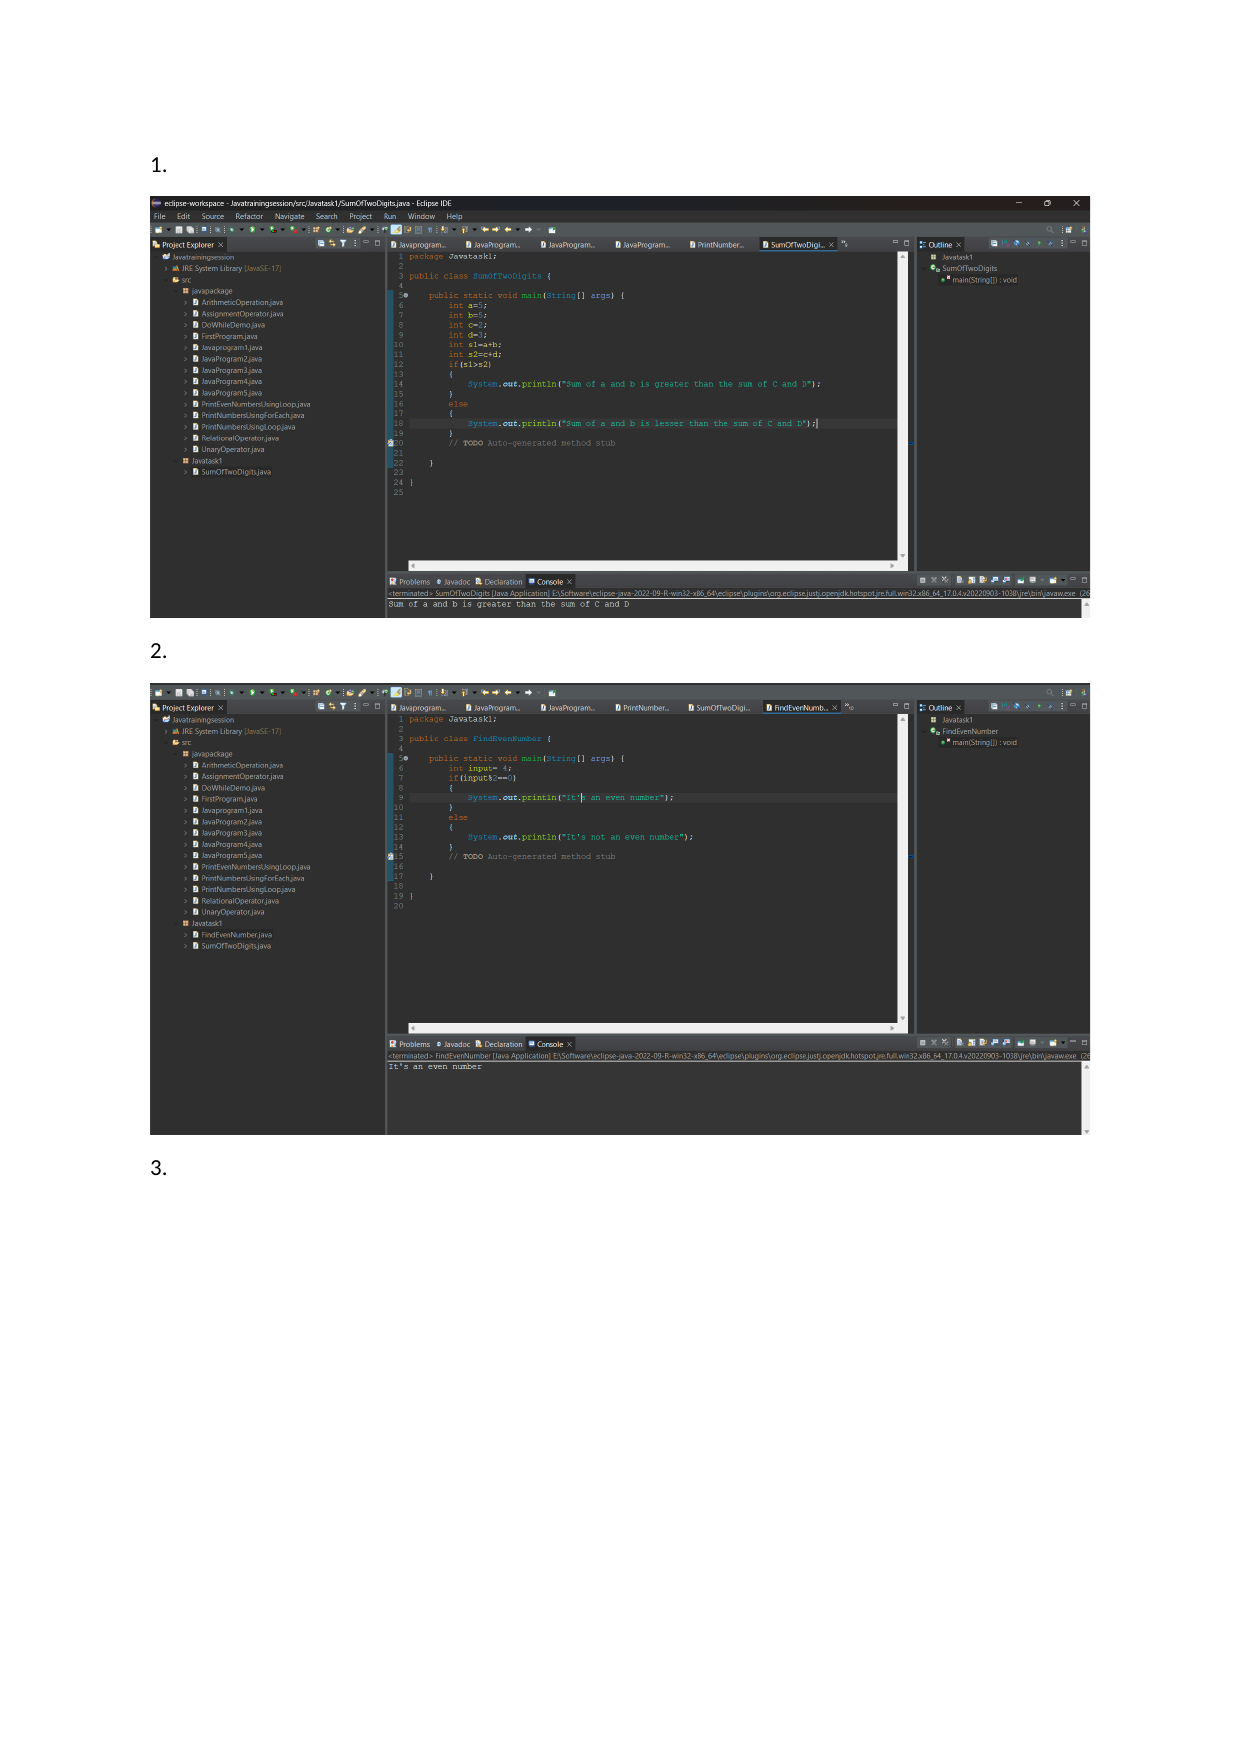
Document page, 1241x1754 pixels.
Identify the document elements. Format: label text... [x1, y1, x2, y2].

text 3. [150, 1153, 1090, 1181]
picture [150, 683, 1091, 1135]
text 2. [150, 636, 1090, 664]
picture [150, 196, 1091, 618]
text 1. [150, 150, 1090, 178]
